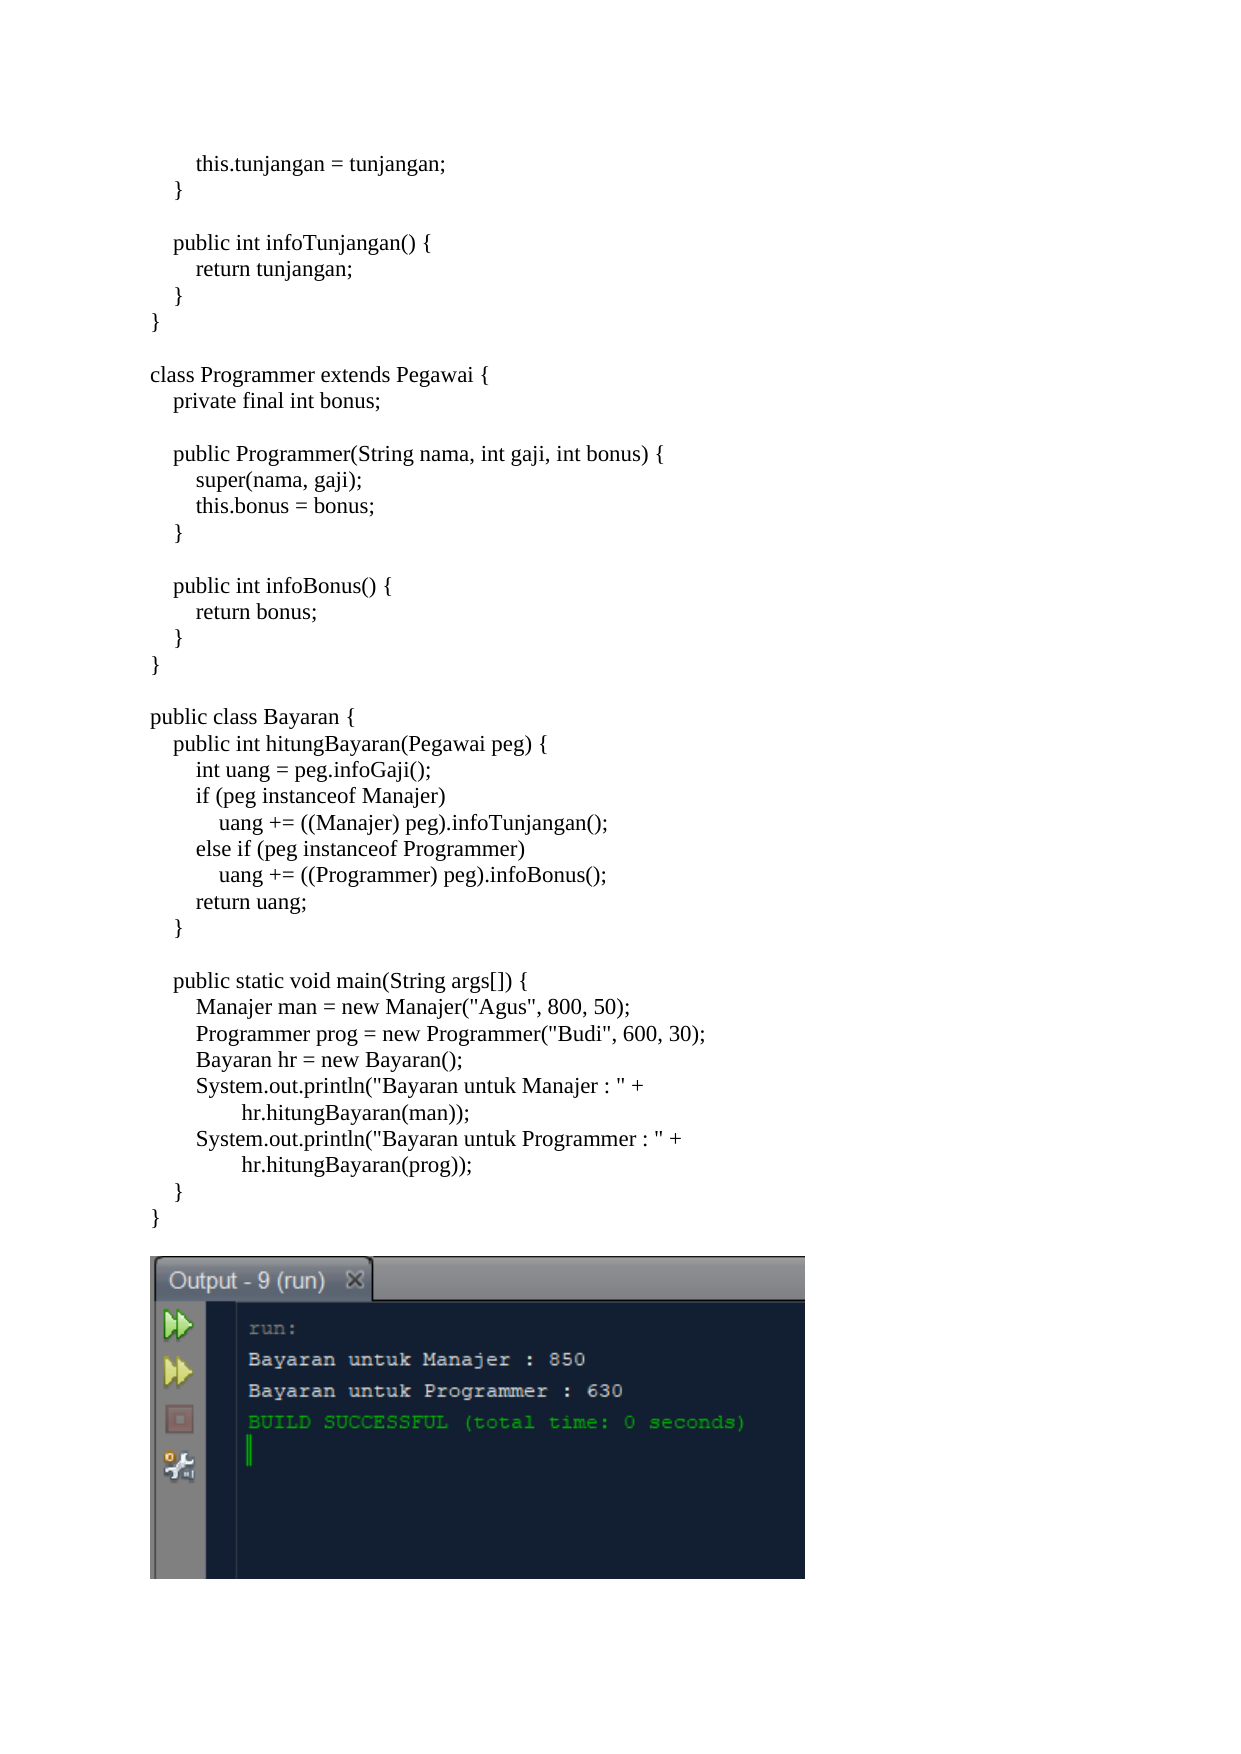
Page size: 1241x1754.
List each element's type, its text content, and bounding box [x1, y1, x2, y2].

text } [150, 624, 1090, 651]
text public int hitungBayaran(Pegawai peg) { [150, 730, 1090, 756]
text } [150, 176, 1090, 203]
text public int infoTunjangan() { [150, 229, 1090, 255]
text hr.hitungBayaran(prog)); [150, 1151, 1090, 1178]
text return uang; [150, 888, 1090, 914]
text Programmer prog = new Programmer("Budi", 600, 30); [150, 1020, 1090, 1046]
text hr.hitungBayaran(man)); [150, 1099, 1090, 1125]
text class Programmer extends Pegawai { [150, 361, 1090, 387]
text } [150, 651, 1090, 677]
text } [150, 282, 1090, 308]
text return bonus; [150, 598, 1090, 624]
picture [150, 1256, 805, 1579]
text private final int bonus; [150, 387, 1090, 413]
text super(nama, gaji); [150, 466, 1090, 493]
text return tunjangan; [150, 255, 1090, 282]
text Manajer man = new Manajer("Agus", 800, 50); [150, 993, 1090, 1020]
text } [150, 308, 1090, 334]
text else if (peg instanceof Programmer) [150, 835, 1090, 862]
text uang += ((Manajer) peg).infoTunjangan(); [150, 809, 1090, 835]
text public Programmer(String nama, int gaji, int bonus) { [150, 440, 1090, 466]
text public class Bayaran { [150, 703, 1090, 730]
text this.bonus = bonus; [150, 493, 1090, 519]
text this.tunjangan = tunjangan; [150, 150, 1090, 176]
text public int infoBonus() { [150, 572, 1090, 598]
text int uang = peg.infoGaji(); [150, 756, 1090, 782]
text if (peg instanceof Manajer) [150, 782, 1090, 809]
text } [150, 1178, 1090, 1204]
text Bayaran hr = new Bayaran(); [150, 1046, 1090, 1072]
text System.out.println("Bayaran untuk Programmer : " + [150, 1125, 1090, 1151]
text System.out.println("Bayaran untuk Manajer : " + [150, 1072, 1090, 1099]
text public static void main(String args[]) { [150, 967, 1090, 993]
text } [150, 914, 1090, 941]
text uang += ((Programmer) peg).infoBonus(); [150, 862, 1090, 888]
text } [150, 519, 1090, 545]
text } [150, 1204, 1090, 1231]
